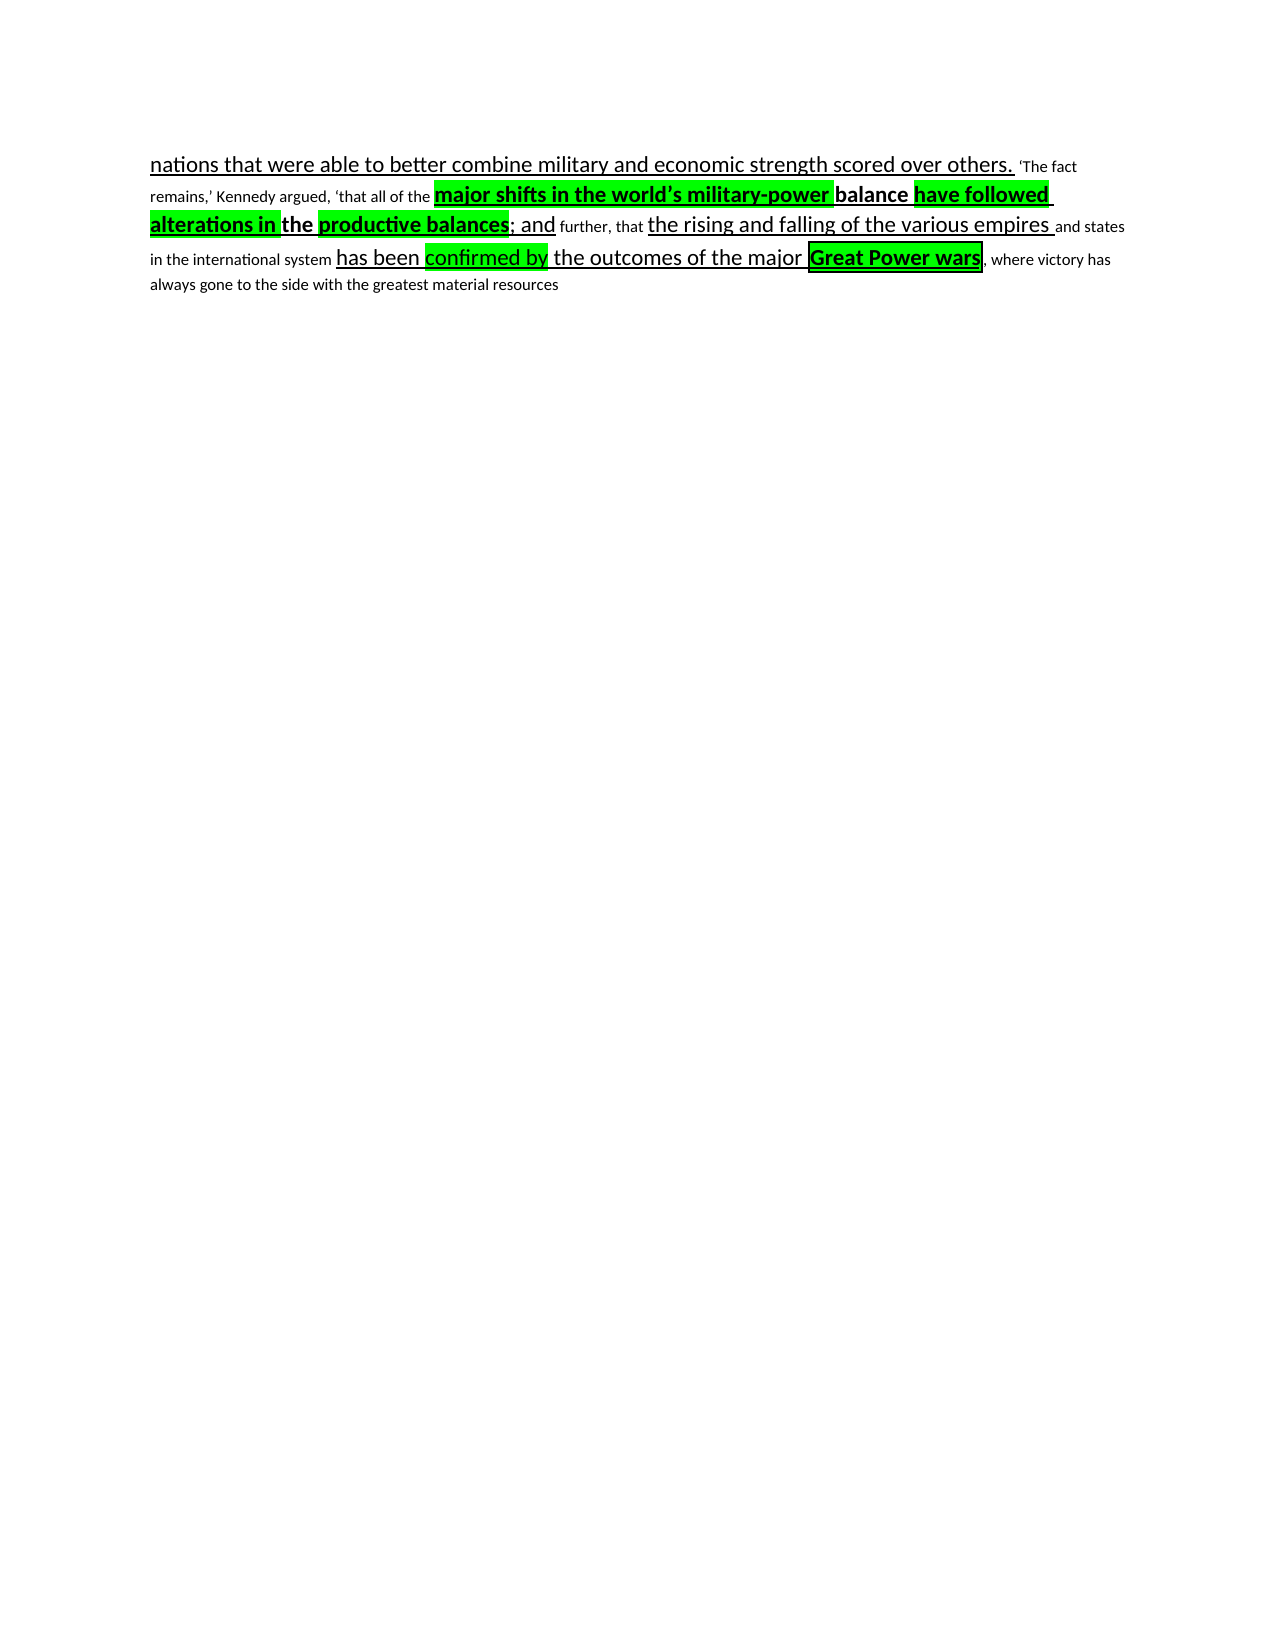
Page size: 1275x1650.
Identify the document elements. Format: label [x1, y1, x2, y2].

text [150, 150, 1125, 295]
